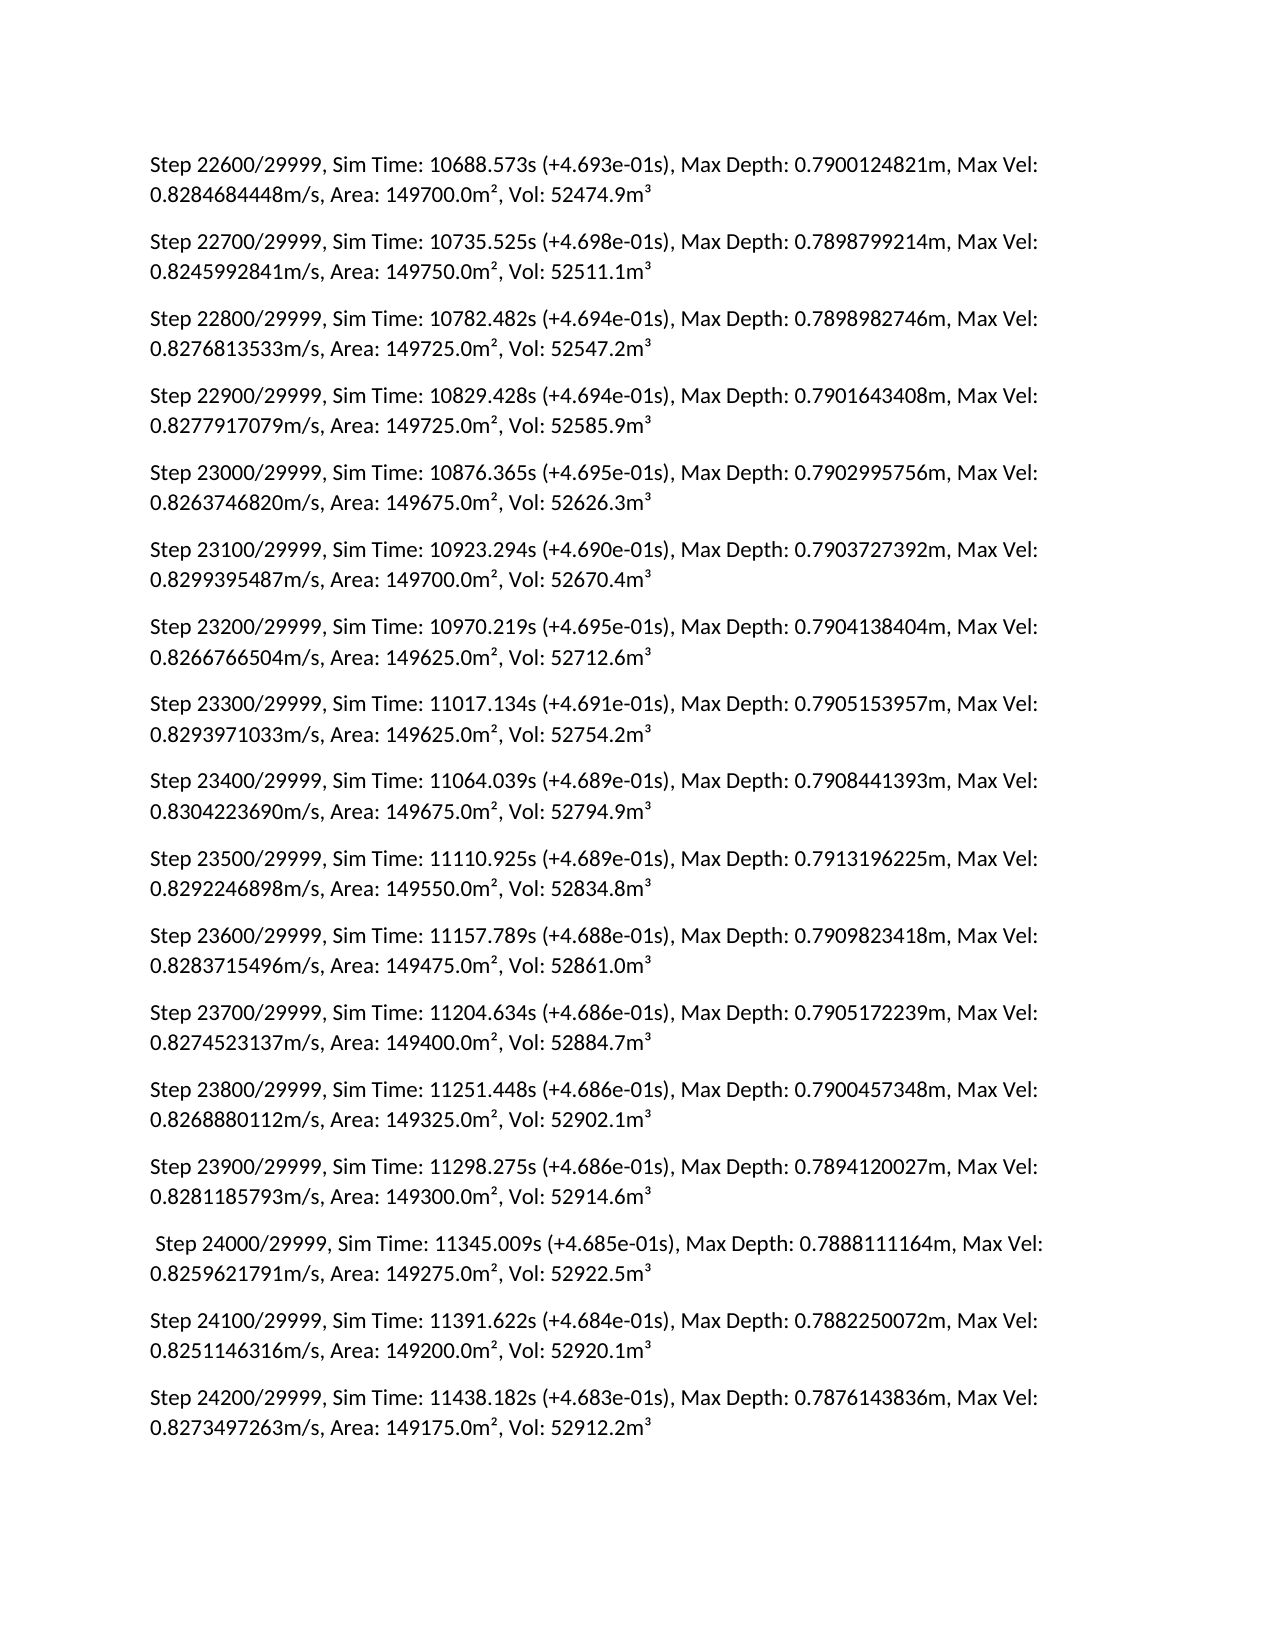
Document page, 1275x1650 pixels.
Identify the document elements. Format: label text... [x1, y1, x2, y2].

text Step 23900/29999, Sim Time: 11298.275s (+4.686e-01s), Max Depth: 0.7894120027m, Max Vel: 0.8281185793m/s, Area: 149300.0m², Vol: 52914.6m³ [150, 1152, 1125, 1210]
text Step 22700/29999, Sim Time: 10735.525s (+4.698e-01s), Max Depth: 0.7898799214m, Max Vel: 0.8245992841m/s, Area: 149750.0m², Vol: 52511.1m³ [150, 227, 1125, 285]
text Step 23100/29999, Sim Time: 10923.294s (+4.690e-01s), Max Depth: 0.7903727392m, Max Vel: 0.8299395487m/s, Area: 149700.0m², Vol: 52670.4m³ [150, 535, 1125, 594]
text Step 22900/29999, Sim Time: 10829.428s (+4.694e-01s), Max Depth: 0.7901643408m, Max Vel: 0.8277917079m/s, Area: 149725.0m², Vol: 52585.9m³ [150, 381, 1125, 439]
text Step 23800/29999, Sim Time: 11251.448s (+4.686e-01s), Max Depth: 0.7900457348m, Max Vel: 0.8268880112m/s, Area: 149325.0m², Vol: 52902.1m³ [150, 1075, 1125, 1133]
text Step 24200/29999, Sim Time: 11438.182s (+4.683e-01s), Max Depth: 0.7876143836m, Max Vel: 0.8273497263m/s, Area: 149175.0m², Vol: 52912.2m³ [150, 1383, 1125, 1442]
text Step 23000/29999, Sim Time: 10876.365s (+4.695e-01s), Max Depth: 0.7902995756m, Max Vel: 0.8263746820m/s, Area: 149675.0m², Vol: 52626.3m³ [150, 458, 1125, 517]
text Step 23600/29999, Sim Time: 11157.789s (+4.688e-01s), Max Depth: 0.7909823418m, Max Vel: 0.8283715496m/s, Area: 149475.0m², Vol: 52861.0m³ [150, 921, 1125, 979]
text Step 24000/29999, Sim Time: 11345.009s (+4.685e-01s), Max Depth: 0.7888111164m, Max Vel: 0.8259621791m/s, Area: 149275.0m², Vol: 52922.5m³ [150, 1229, 1125, 1287]
text Step 23400/29999, Sim Time: 11064.039s (+4.689e-01s), Max Depth: 0.7908441393m, Max Vel: 0.8304223690m/s, Area: 149675.0m², Vol: 52794.9m³ [150, 767, 1125, 825]
text Step 23700/29999, Sim Time: 11204.634s (+4.686e-01s), Max Depth: 0.7905172239m, Max Vel: 0.8274523137m/s, Area: 149400.0m², Vol: 52884.7m³ [150, 998, 1125, 1056]
text Step 23200/29999, Sim Time: 10970.219s (+4.695e-01s), Max Depth: 0.7904138404m, Max Vel: 0.8266766504m/s, Area: 149625.0m², Vol: 52712.6m³ [150, 612, 1125, 671]
text Step 22600/29999, Sim Time: 10688.573s (+4.693e-01s), Max Depth: 0.7900124821m, Max Vel: 0.8284684448m/s, Area: 149700.0m², Vol: 52474.9m³ [150, 150, 1125, 208]
text Step 22800/29999, Sim Time: 10782.482s (+4.694e-01s), Max Depth: 0.7898982746m, Max Vel: 0.8276813533m/s, Area: 149725.0m², Vol: 52547.2m³ [150, 304, 1125, 362]
text Step 23500/29999, Sim Time: 11110.925s (+4.689e-01s), Max Depth: 0.7913196225m, Max Vel: 0.8292246898m/s, Area: 149550.0m², Vol: 52834.8m³ [150, 844, 1125, 902]
text Step 24100/29999, Sim Time: 11391.622s (+4.684e-01s), Max Depth: 0.7882250072m, Max Vel: 0.8251146316m/s, Area: 149200.0m², Vol: 52920.1m³ [150, 1306, 1125, 1364]
text Step 23300/29999, Sim Time: 11017.134s (+4.691e-01s), Max Depth: 0.7905153957m, Max Vel: 0.8293971033m/s, Area: 149625.0m², Vol: 52754.2m³ [150, 689, 1125, 748]
